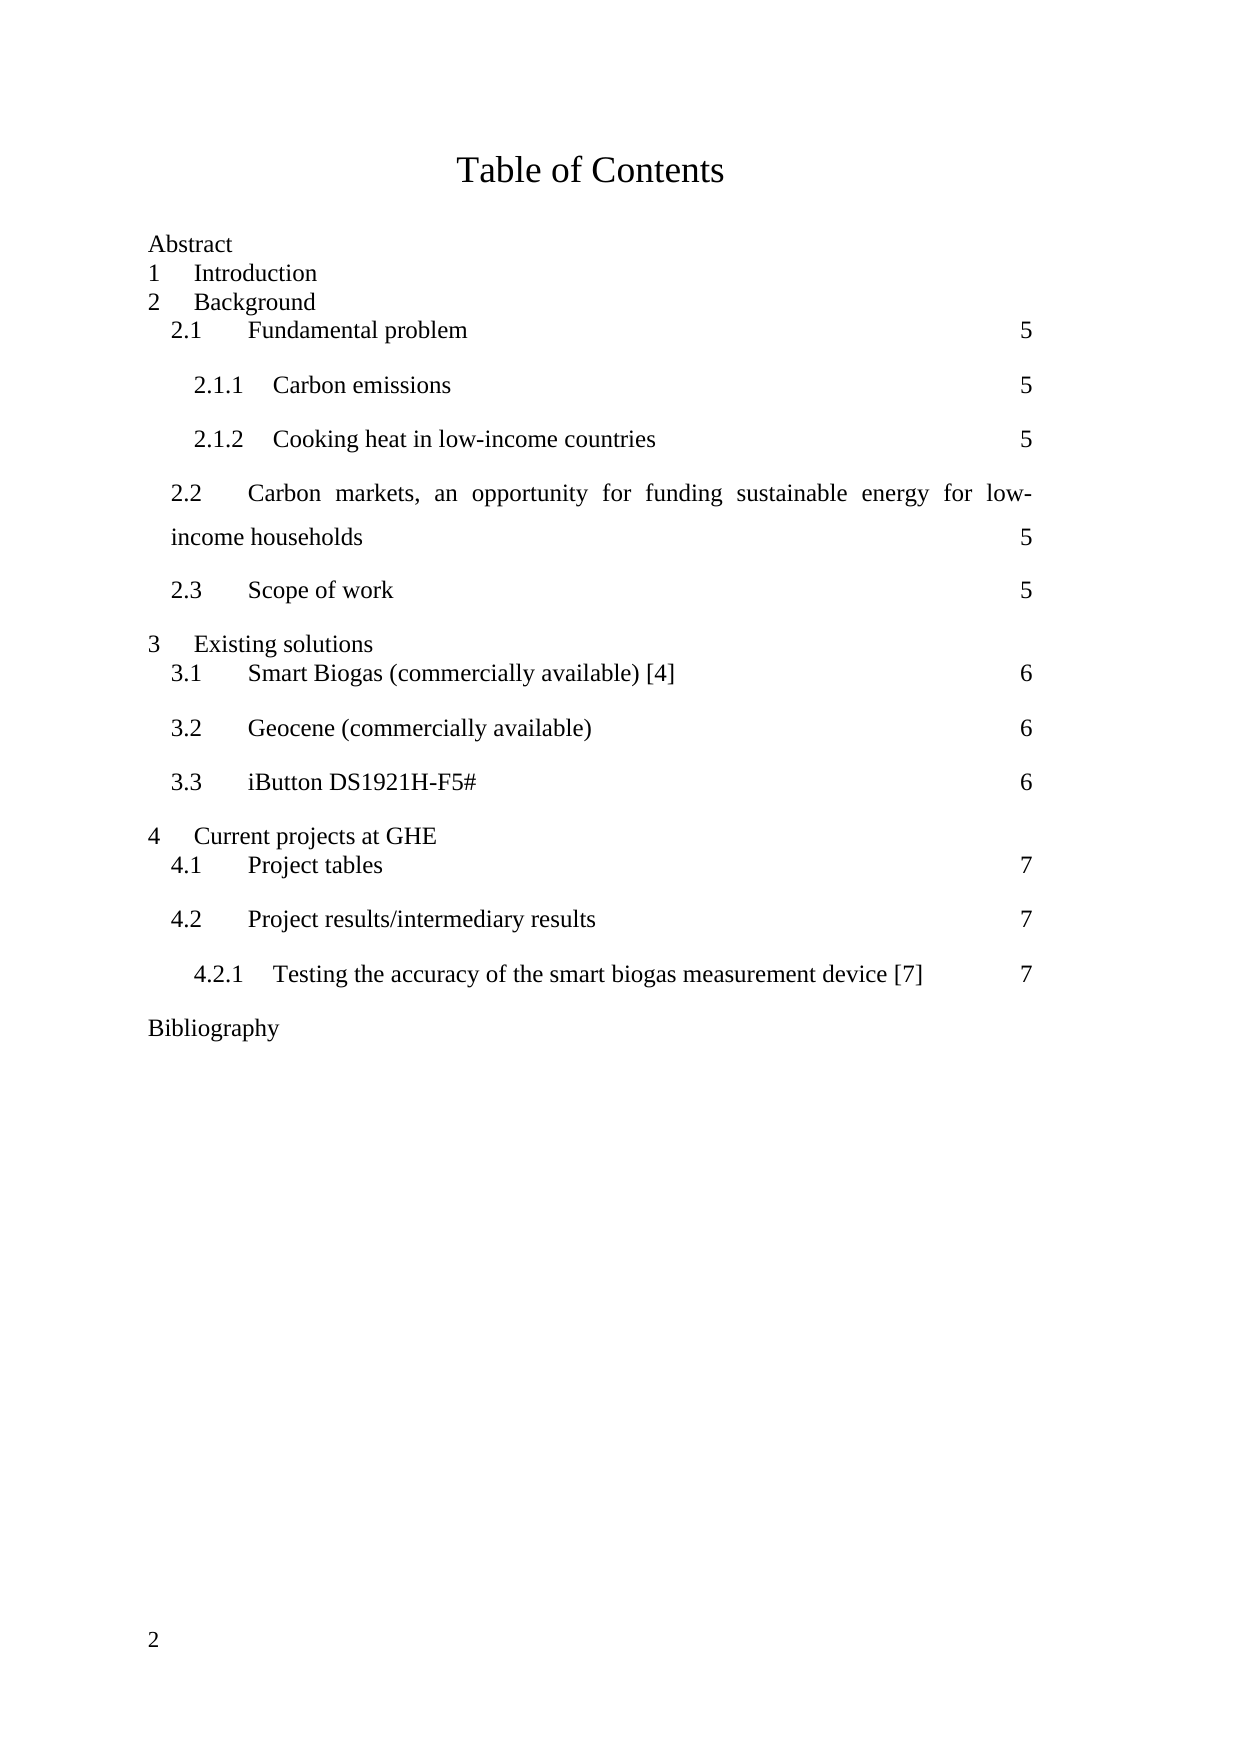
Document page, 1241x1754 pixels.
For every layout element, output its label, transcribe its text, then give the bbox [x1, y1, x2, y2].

subtitle Table of Contents [148, 148, 1033, 191]
